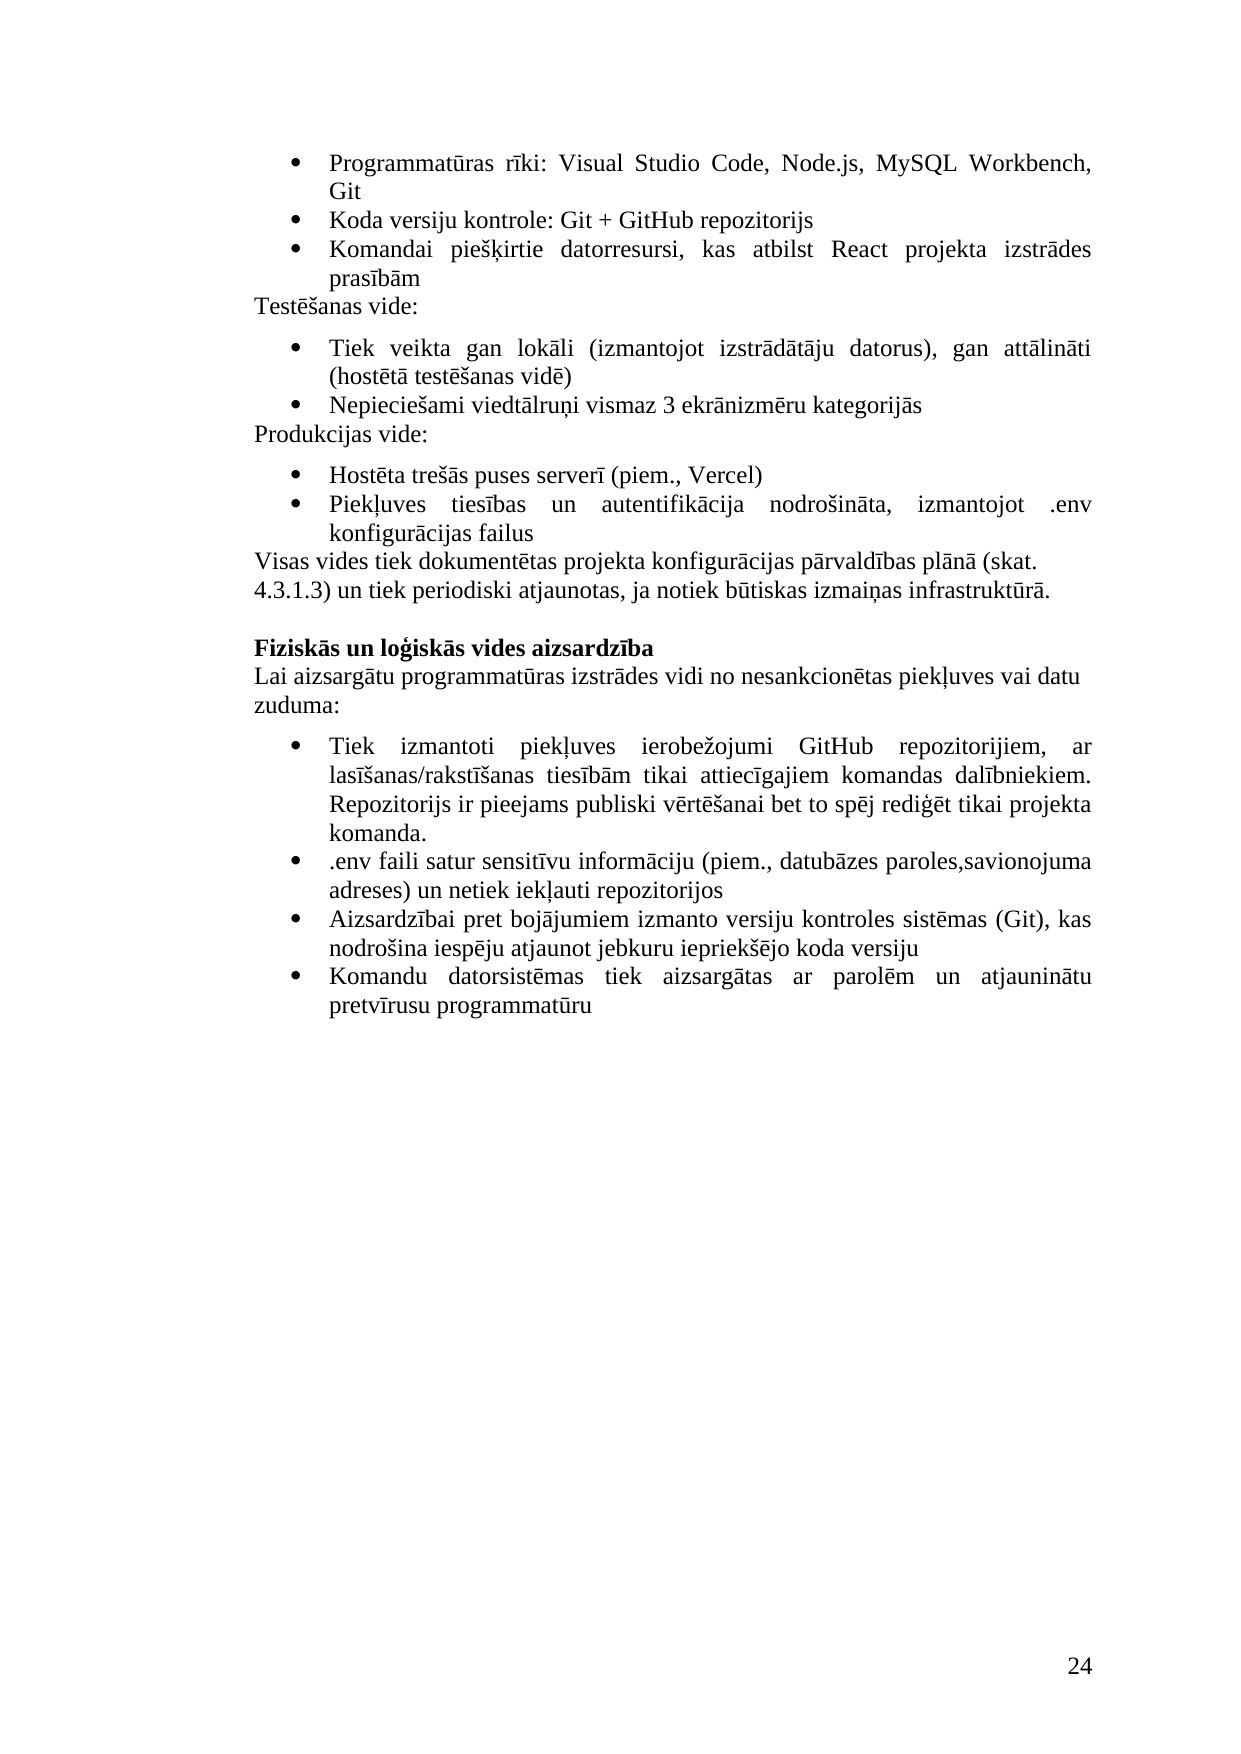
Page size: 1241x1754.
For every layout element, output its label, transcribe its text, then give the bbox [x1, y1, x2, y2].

text Testēšanas vide: [254, 291, 1092, 320]
text Produkcijas vide: [254, 419, 1092, 448]
list Komandai piešķirtie datorresursi, kas atbilst React projekta izstrādes prasībām [291, 234, 1092, 291]
text Lai aizsargātu programmatūras izstrādes vidi no nesankcionētas piekļuves vai datu zuduma: [254, 661, 1092, 719]
list Aizsardzībai pret bojājumiem izmanto versiju kontroles sistēmas (Git), kas nodrošina iespēju atjaunot jebkuru iepriekšējo koda versiju [291, 904, 1092, 961]
list Tiek veikta gan lokāli (izmantojot izstrādātāju datorus), gan attālināti (hostētā testēšanas vidē) [291, 333, 1092, 390]
list Tiek izmantoti piekļuves ierobežojumi GitHub repozitorijiem, ar lasīšanas/rakstīšanas tiesībām tikai attiecīgajiem komandas dalībniekiem. Repozitorijs ir pieejams publiski vērtēšanai bet to spēj rediģēt tikai projekta komanda. [291, 731, 1092, 846]
list Hostēta trešās puses serverī (piem., Vercel) [291, 460, 1092, 489]
list Programmatūras rīki: Visual Studio Code, Node.js, MySQL Workbench, Git [291, 148, 1092, 205]
list Koda versiju kontrole: Git + GitHub repozitorijs [291, 205, 1092, 234]
text Fiziskās un loģiskās vides aizsardzība [254, 633, 1092, 661]
list .env faili satur sensitīvu informāciju (piem., datubāzes paroles,savionojuma adreses) un netiek iekļauti repozitorijos [291, 846, 1092, 904]
list Komandu datorsistēmas tiek aizsargātas ar parolēm un atjauninātu pretvīrusu programmatūru [291, 961, 1092, 1019]
list Nepieciešami viedtālruņi vismaz 3 ekrānizmēru kategorijās [291, 390, 1092, 419]
text Visas vides tiek dokumentētas projekta konfigurācijas pārvaldības plānā (skat. 4.3.1.3) un tiek periodiski atjaunotas, ja notiek būtiskas izmaiņas infrastruktūrā. [254, 546, 1092, 604]
list Piekļuves tiesības un autentifikācija nodrošināta, izmantojot .env konfigurācijas failus [291, 489, 1092, 546]
